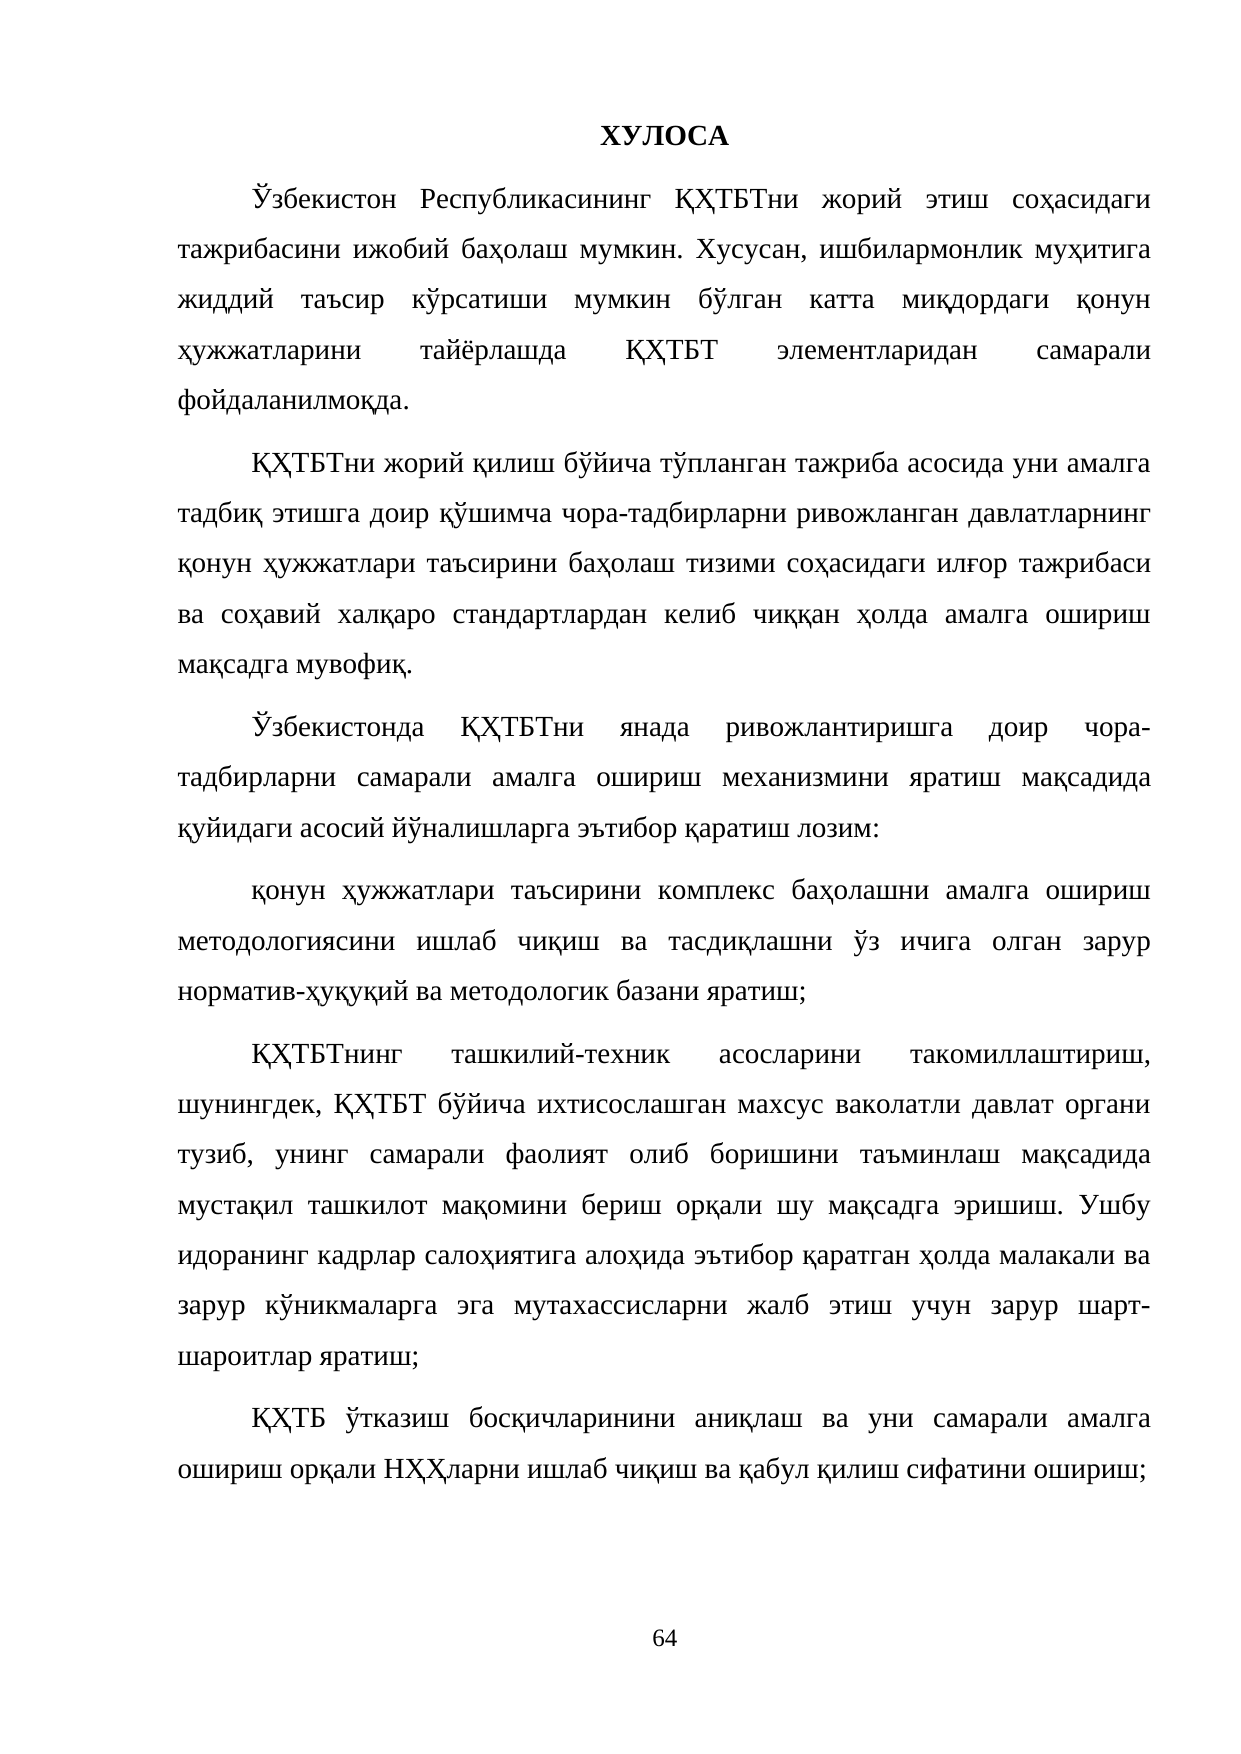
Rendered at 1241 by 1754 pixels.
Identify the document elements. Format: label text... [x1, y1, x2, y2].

text қонун ҳужжатлари таъсирини комплекс баҳолашни амалга ошириш методологиясини ишлаб чиқиш ва тасдиқлашни ўз ичига олган зарур норматив-ҳуқуқий ва методологик базани яратиш; [177, 872, 1152, 1007]
text ҚҲТБТнинг ташкилий-техник асосларини такомиллаштириш, шунингдек, ҚҲТБТ бўйича ихтисослашган махсус ваколатли давлат органи тузиб, унинг самарали фаолият олиб боришини таъминлаш мақсадида мустақил ташкилот мақомини бериш орқали шу мақсадга эришиш. Ушбу идоранинг кадрлар салоҳиятига алоҳида эътибор қаратган ҳолда малакали ва зарур кўникмаларга эга мутахассисларни жалб этиш учун зарур шарт-шароитлар яратиш; [177, 1036, 1152, 1371]
text Ўзбекистонда ҚҲТБТни янада ривожлантиришга доир чора-тадбирларни самарали амалга ошириш механизмини яратиш мақсадида қуйидаги асосий йўналишларга эътибор қаратиш лозим: [177, 709, 1152, 843]
text ҚҲТБТни жорий қилиш бўйича тўпланган тажриба асосида уни амалга тадбиқ этишга доир қўшимча чора-тадбирларни ривожланган давлатларнинг қонун ҳужжатлари таъсирини баҳолаш тизими соҳасидаги илғор тажрибаси ва соҳавий халқаро стандартлардан келиб чиққан ҳолда амалга ошириш мақсадга мувофиқ. [177, 445, 1152, 680]
text ХУЛОСА [177, 118, 1152, 152]
text Ўзбекистон Республикасининг ҚҲТБТни жорий этиш соҳасидаги тажрибасини ижобий баҳолаш мумкин. Хусусан, ишбилармонлик муҳитига жиддий таъсир кўрсатиши мумкин бўлган катта миқдордаги қонун ҳужжатларини тайёрлашда ҚҲТБТ элементларидан самарали фойдаланилмоқда. [177, 181, 1152, 416]
text ҚҲТБ ўтказиш босқичларинини аниқлаш ва уни самарали амалга ошириш орқали НҲҲларни ишлаб чиқиш ва қабул қилиш сифатини ошириш; [177, 1401, 1152, 1484]
